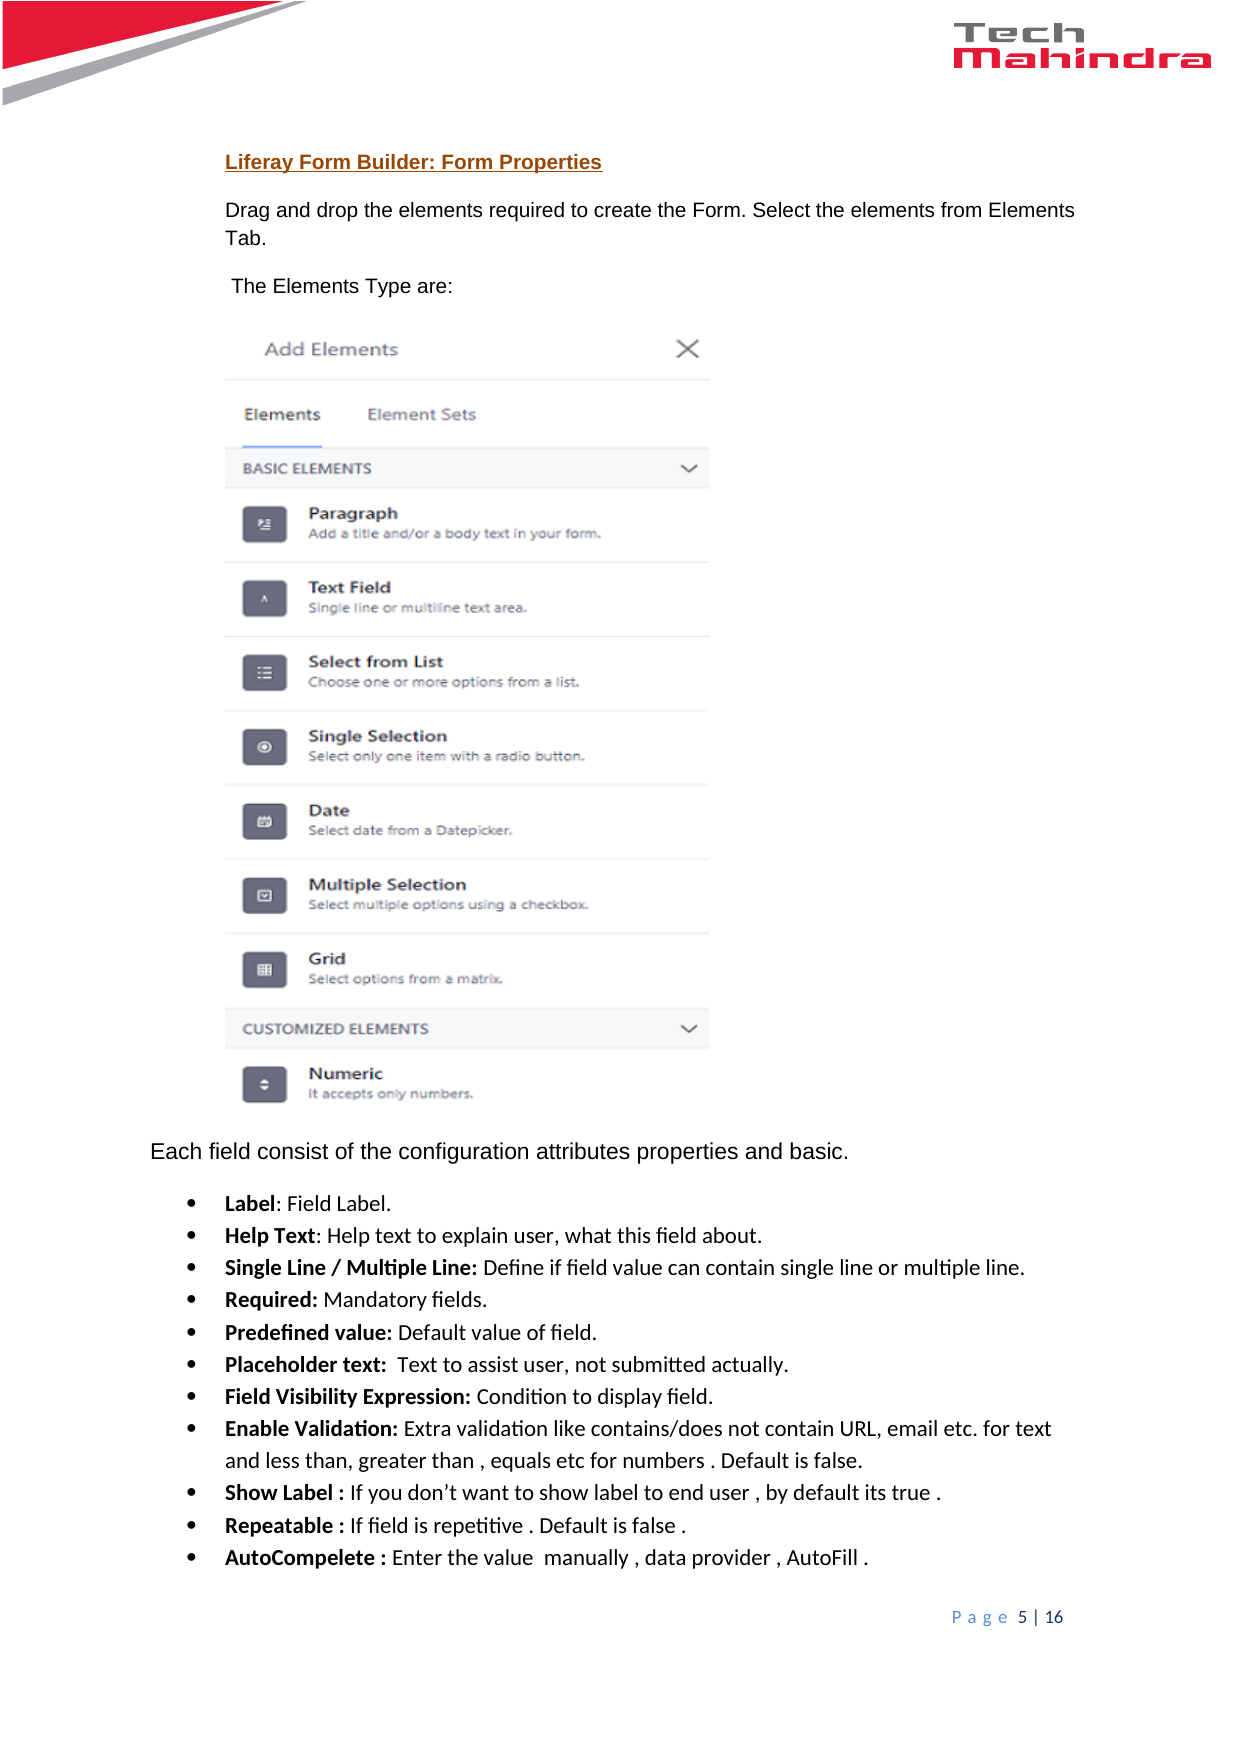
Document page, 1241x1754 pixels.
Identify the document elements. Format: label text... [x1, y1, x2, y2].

list Enable Validation: Extra validation like contains/does not contain URL, email etc. for text and less than, greater than , equals etc for numbers . Default is false. [187, 1414, 1090, 1474]
picture [225, 322, 710, 1114]
picture [954, 23, 1211, 68]
list Required: Mandatory fields. [187, 1285, 1090, 1313]
picture [2, 1, 307, 106]
list Show Label : If you don’t want to show label to end user , by default its true . [187, 1478, 1090, 1507]
list Predefined value: Default value of field. [187, 1318, 1090, 1346]
list Label: Field Label. [187, 1189, 1090, 1217]
list Field Visibility Expression: Condition to display field. [187, 1382, 1090, 1410]
list Placeholder text: Text to assist user, not submitted actually. [187, 1350, 1090, 1378]
text Liferay Form Builder: Form Properties [225, 150, 1090, 174]
list Repeatable : If field is repetitive . Default is false . [187, 1511, 1090, 1539]
list Help Text: Help text to explain user, what this field about. [187, 1221, 1090, 1249]
list Single Line / Multiple Line: Define if field value can contain single line or multiple line. [187, 1253, 1090, 1281]
text Drag and drop the elements required to create the Form. Select the elements from Elements Tab. [225, 198, 1090, 250]
text The Elements Type are: [225, 274, 1090, 298]
list AutoCompelete : Enter the value manually , data provider , AutoFill . [187, 1543, 1090, 1571]
text Each field consist of the configuration attributes properties and basic. [150, 1138, 1090, 1164]
